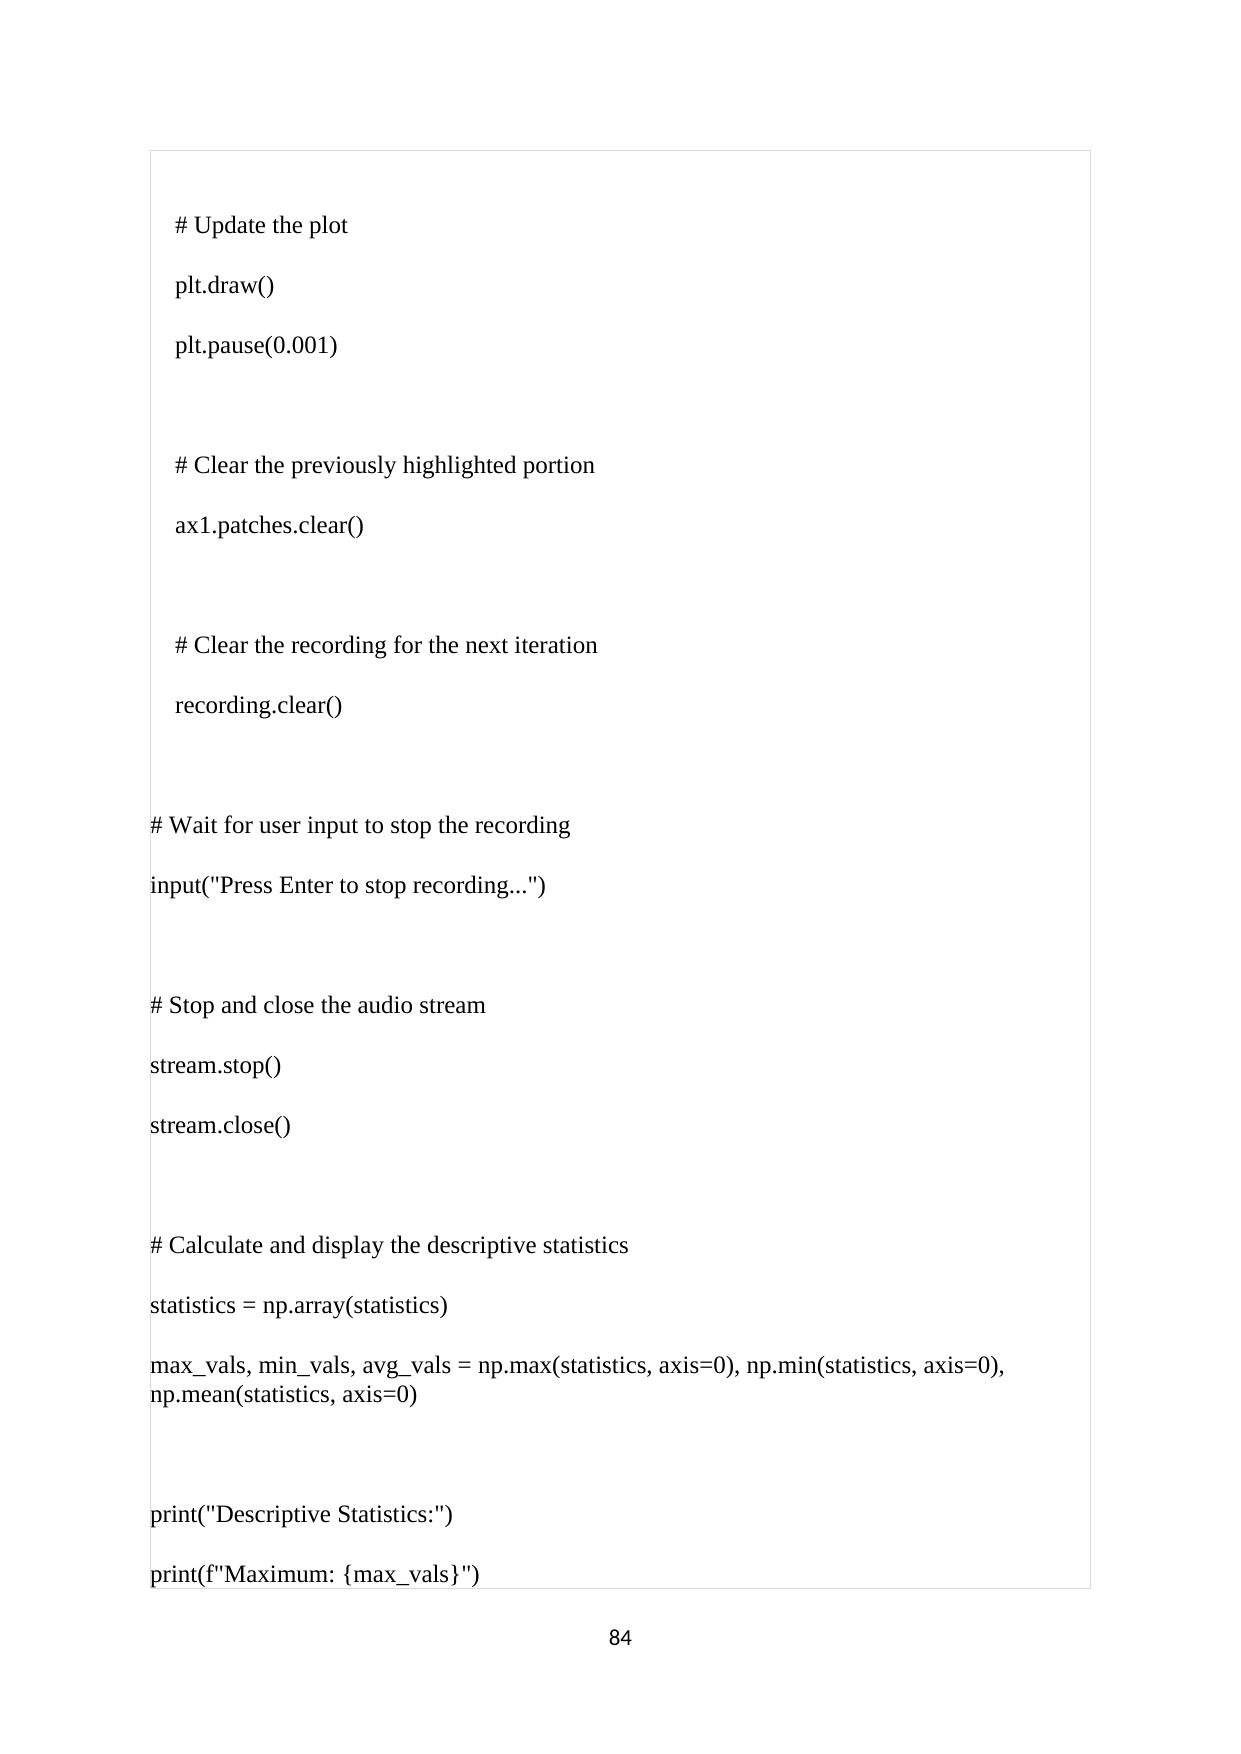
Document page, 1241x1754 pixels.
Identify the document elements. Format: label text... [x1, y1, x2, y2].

text # Wait for user input to stop the recording [151, 810, 1090, 839]
text ax1.patches.clear() [151, 510, 1090, 539]
text input("Press Enter to stop recording...") [151, 870, 1090, 899]
text stream.close() [151, 1110, 1090, 1139]
text max_vals, min_vals, avg_vals = np.max(statistics, axis=0), np.min(statistics, axis=0), np.mean(statistics, axis=0) [151, 1350, 1090, 1408]
text recording.clear() [151, 690, 1090, 719]
text # Update the plot [151, 210, 1090, 239]
text print(f"Maximum: {max_vals}") [151, 1559, 1090, 1588]
text print("Descriptive Statistics:") [151, 1499, 1090, 1528]
text # Clear the recording for the next iteration [151, 630, 1090, 659]
text # Calculate and display the descriptive statistics [151, 1230, 1090, 1259]
text # Stop and close the audio stream [151, 990, 1090, 1019]
text statistics = np.array(statistics) [151, 1290, 1090, 1319]
text plt.draw() [151, 270, 1090, 299]
text plt.pause(0.001) [151, 330, 1090, 359]
text stream.stop() [151, 1050, 1090, 1079]
text # Clear the previously highlighted portion [151, 450, 1090, 479]
